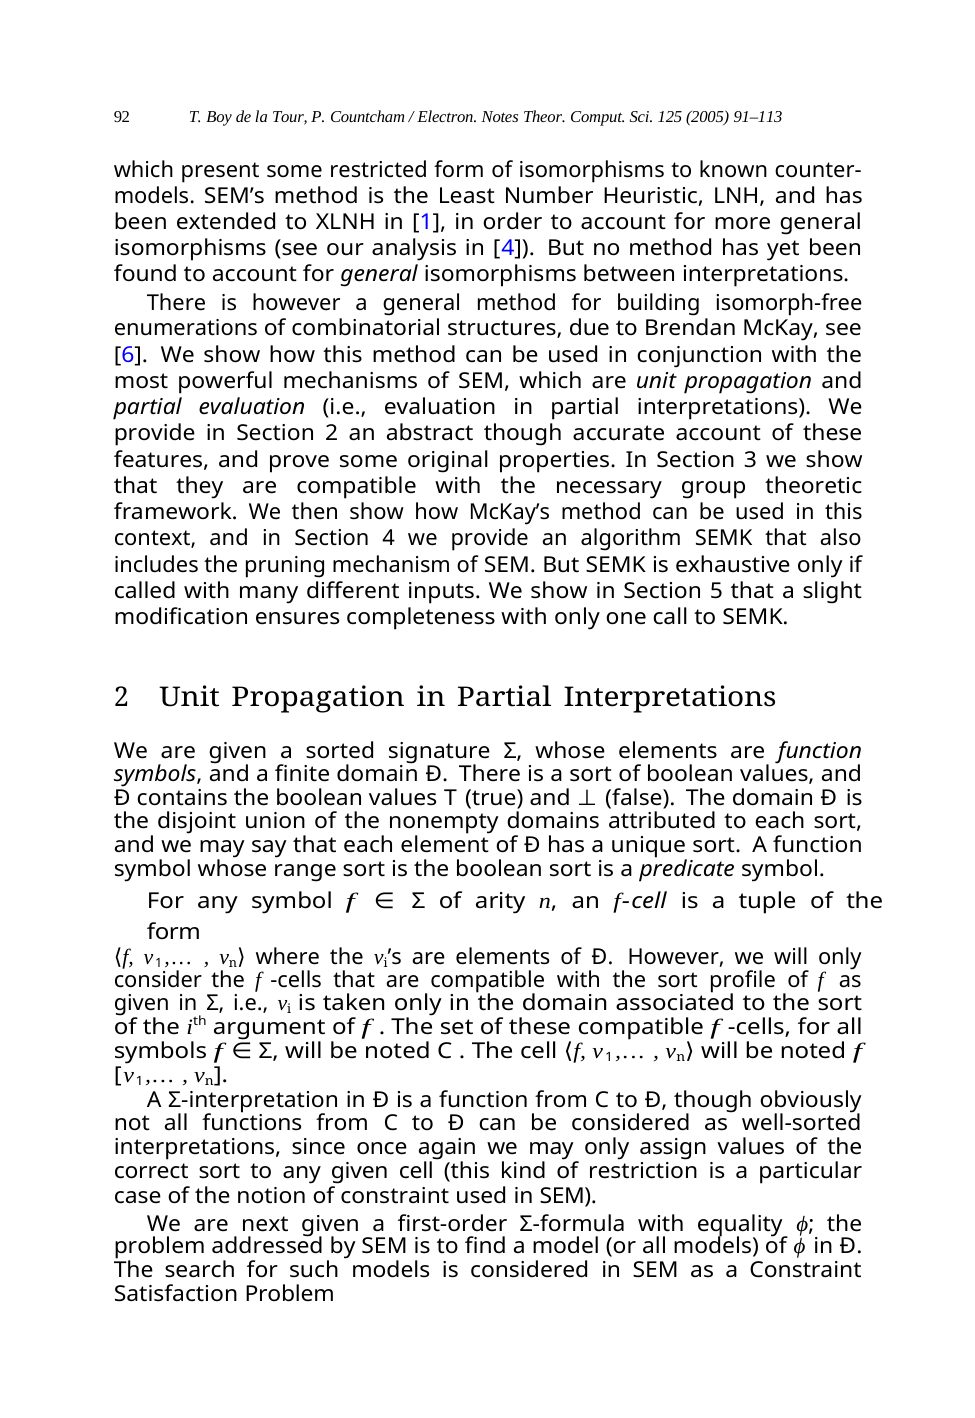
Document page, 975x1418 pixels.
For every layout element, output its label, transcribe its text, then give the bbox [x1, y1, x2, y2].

text which present some restricted form of isomorphisms to known counter-models. SEM’s method is the Least Number Heuristic, LNH, and has been extended to XLNH in [1], in order to account for more general isomorphisms (see our analysis in [4]). But no method has yet been found to account for general isomorphisms between interpretations. [113, 157, 862, 288]
text There is however a general method for building isomorph-free enumerations of combinatorial structures, due to Brendan McKay, see [6]. We show how this method can be used in conjunction with the most powerful mechanisms of SEM, which are unit propagation and partial evaluation (i.e., evaluation in partial interpretations). We provide in Section 2 an abstract though accurate account of these features, and prove some original properties. In Section 3 we show that they are compatible with the necessary group theoretic framework. We then show how McKay’s method can be used in this context, and in Section 4 we provide an algorithm SEMK that also includes the pruning mechanism of SEM. But SEMK is exhaustive only if called with many different inputs. We show in Section 5 that a slight modification ensures completeness with only one call to SEMK. [113, 290, 862, 631]
subtitle Unit Propagation in Partial Interpretations [113, 677, 883, 714]
text We are given a sorted signature Σ, whose elements are function symbols, and a finite domain Ð. There is a sort of boolean values, and Ð contains the boolean values T (true) and ⊥ (false). The domain Ð is the disjoint union of the nonempty domains attributed to each sort, and we may say that each element of Ð has a unique sort. A function symbol whose range sort is the boolean sort is a predicate symbol. [113, 740, 863, 883]
text ⟨f, v1,... , vn⟩ where the vi’s are elements of Ð. However, we will only consider the f -cells that are compatible with the sort profile of f as given in Σ, i.e., vi is taken only in the domain associated to the sort of the ith argument of f . The set of these compatible f -cells, for all symbols f ∈ Σ, will be noted C . The cell ⟨f, v1,... , vn⟩ will be noted f [v1,... , vn]. [113, 946, 862, 1089]
text For any symbol f ∈ Σ of arity n, an f-cell is a tuple of the form [147, 883, 883, 946]
text A Σ-interpretation in Ð is a function from C to Ð, though obviously not all functions from C to Ð can be considered as well-sorted interpretations, since once again we may only assign values of the correct sort to any given cell (this kind of restriction is a particular case of the notion of constraint used in SEM). [113, 1089, 862, 1209]
text We are next given a first-order Σ-formula with equality ϕ; the problem addressed by SEM is to find a model (or all models) of ϕ in Ð. The search for such models is considered in SEM as a Constraint Satisfaction Problem [113, 1212, 862, 1308]
